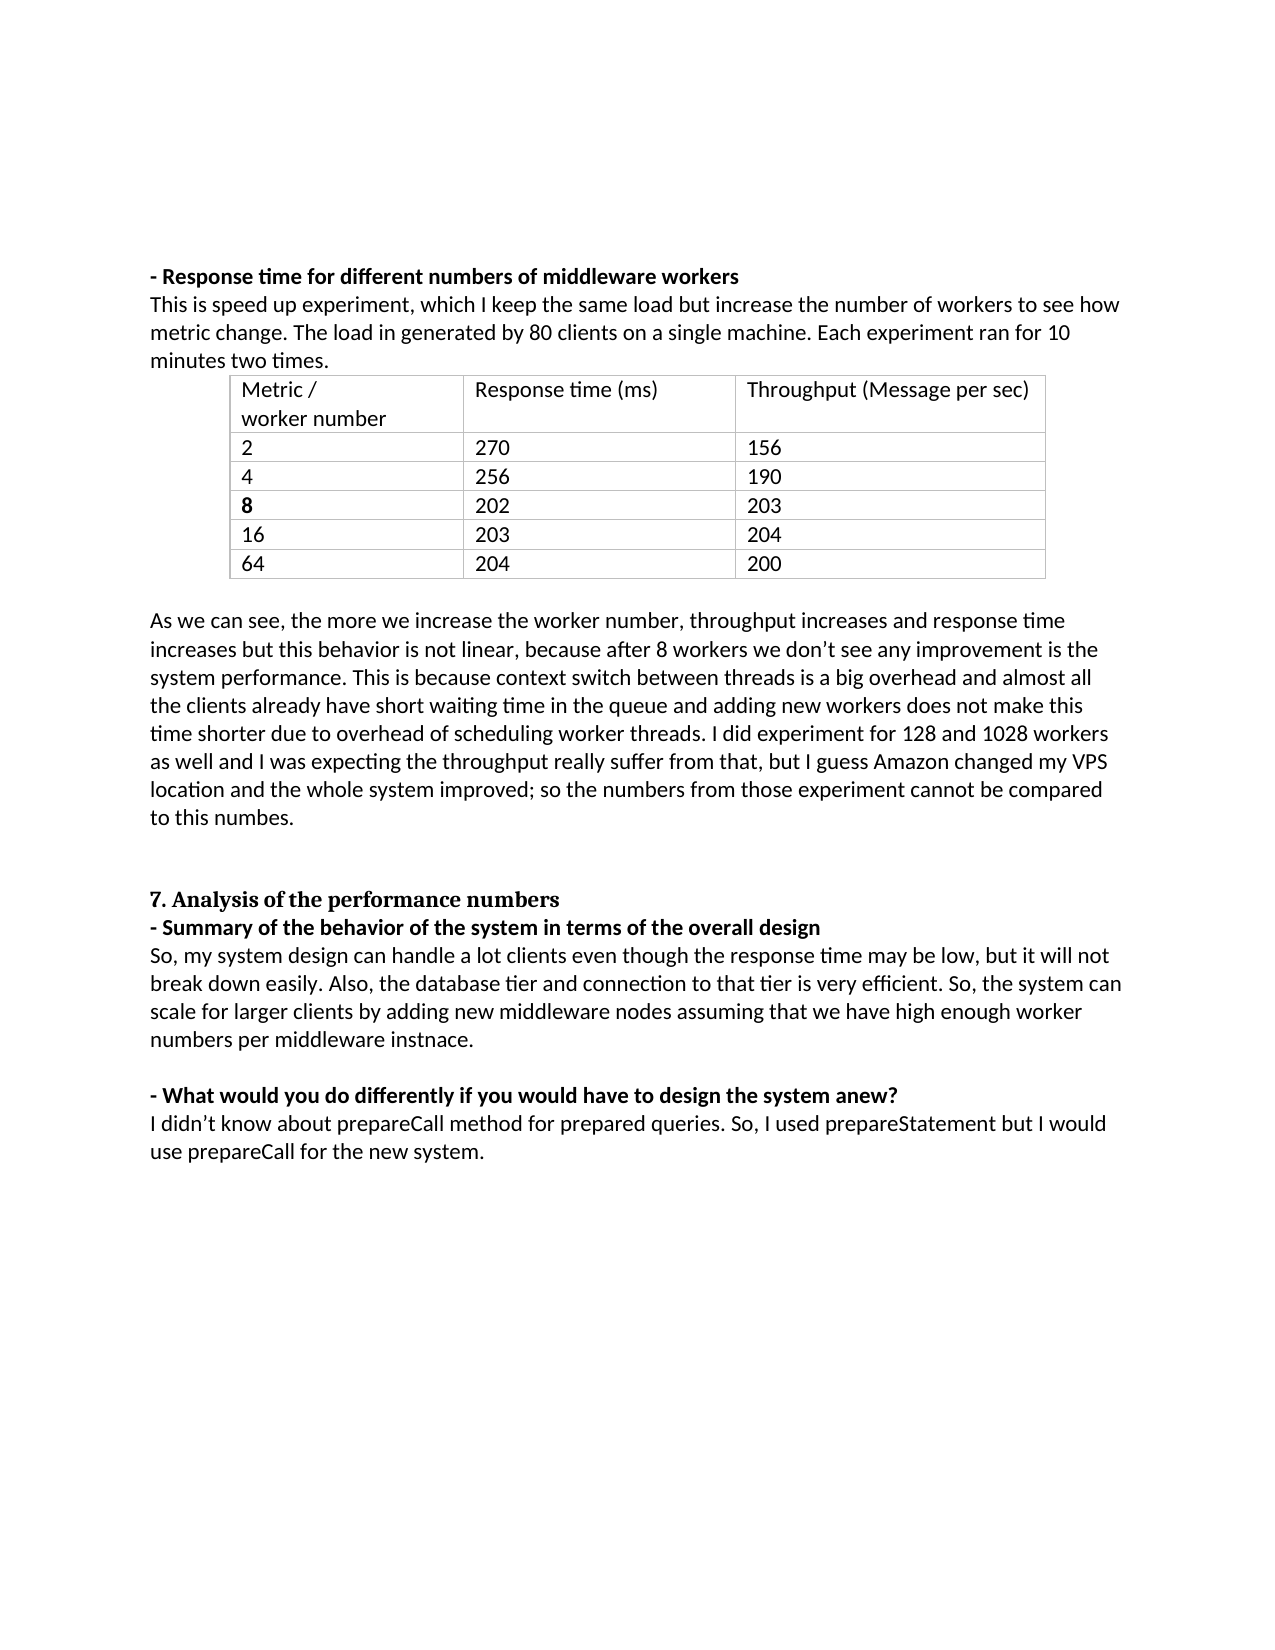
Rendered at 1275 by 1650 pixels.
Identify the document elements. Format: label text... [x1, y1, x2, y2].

table_header Metric / worker number [231, 376, 463, 432]
table_cell 64 [231, 550, 463, 578]
text As we can see, the more we increase the worker number, throughput increases and response time increases but this behavior is not linear, because after 8 workers we don’t see any improvement is the system performance. This is because context switch between threads is a big overhead and almost all the clients already have short waiting time in the queue and adding new workers does not make this time shorter due to overhead of scheduling worker threads. I did experiment for 128 and 1028 workers as well and I was expecting the throughput really suffer from that, but I guess Amazon changed my VPS location and the whole system improved; so the numbers from those experiment cannot be compared to this numbes. [150, 607, 1125, 831]
text I didn’t know about prepareCall method for prepared queries. So, I used prepareStatement but I would use prepareCall for the new system. [150, 1109, 1125, 1165]
table_cell 16 [231, 520, 463, 548]
table_cell 2 [231, 433, 463, 461]
text 7. Analysis of the performance numbers [150, 887, 1125, 913]
table_cell 190 [736, 462, 1045, 490]
table_cell 4 [231, 462, 463, 490]
table_cell 203 [464, 520, 735, 548]
table_cell 270 [464, 433, 735, 461]
table_cell 204 [464, 550, 735, 578]
text This is speed up experiment, which I keep the same load but increase the number of workers to see how metric change. The load in generated by 80 clients on a single machine. Each experiment ran for 10 minutes two times. [150, 291, 1125, 374]
text - Response time for different numbers of middleware workers [150, 262, 1125, 291]
text - Summary of the behavior of the system in terms of the overall design [150, 913, 1125, 941]
text - What would you do differently if you would have to design the system anew? [150, 1081, 1125, 1109]
text So, my system design can handle a lot clients even though the response time may be low, but it will not break down easily. Also, the database tier and connection to that tier is very efficient. So, the system can scale for larger clients by adding new middleware nodes assuming that we have high enough worker numbers per middleware instnace. [150, 941, 1125, 1053]
table_header Response time (ms) [464, 376, 735, 432]
table_cell 156 [736, 433, 1045, 461]
table_cell 204 [736, 520, 1045, 548]
table_cell 202 [464, 491, 735, 519]
table_cell 256 [464, 462, 735, 490]
table_cell 8 [231, 491, 463, 519]
table_cell 203 [736, 491, 1045, 519]
table_cell 200 [736, 550, 1045, 578]
table_header Throughput (Message per sec) [736, 376, 1045, 432]
